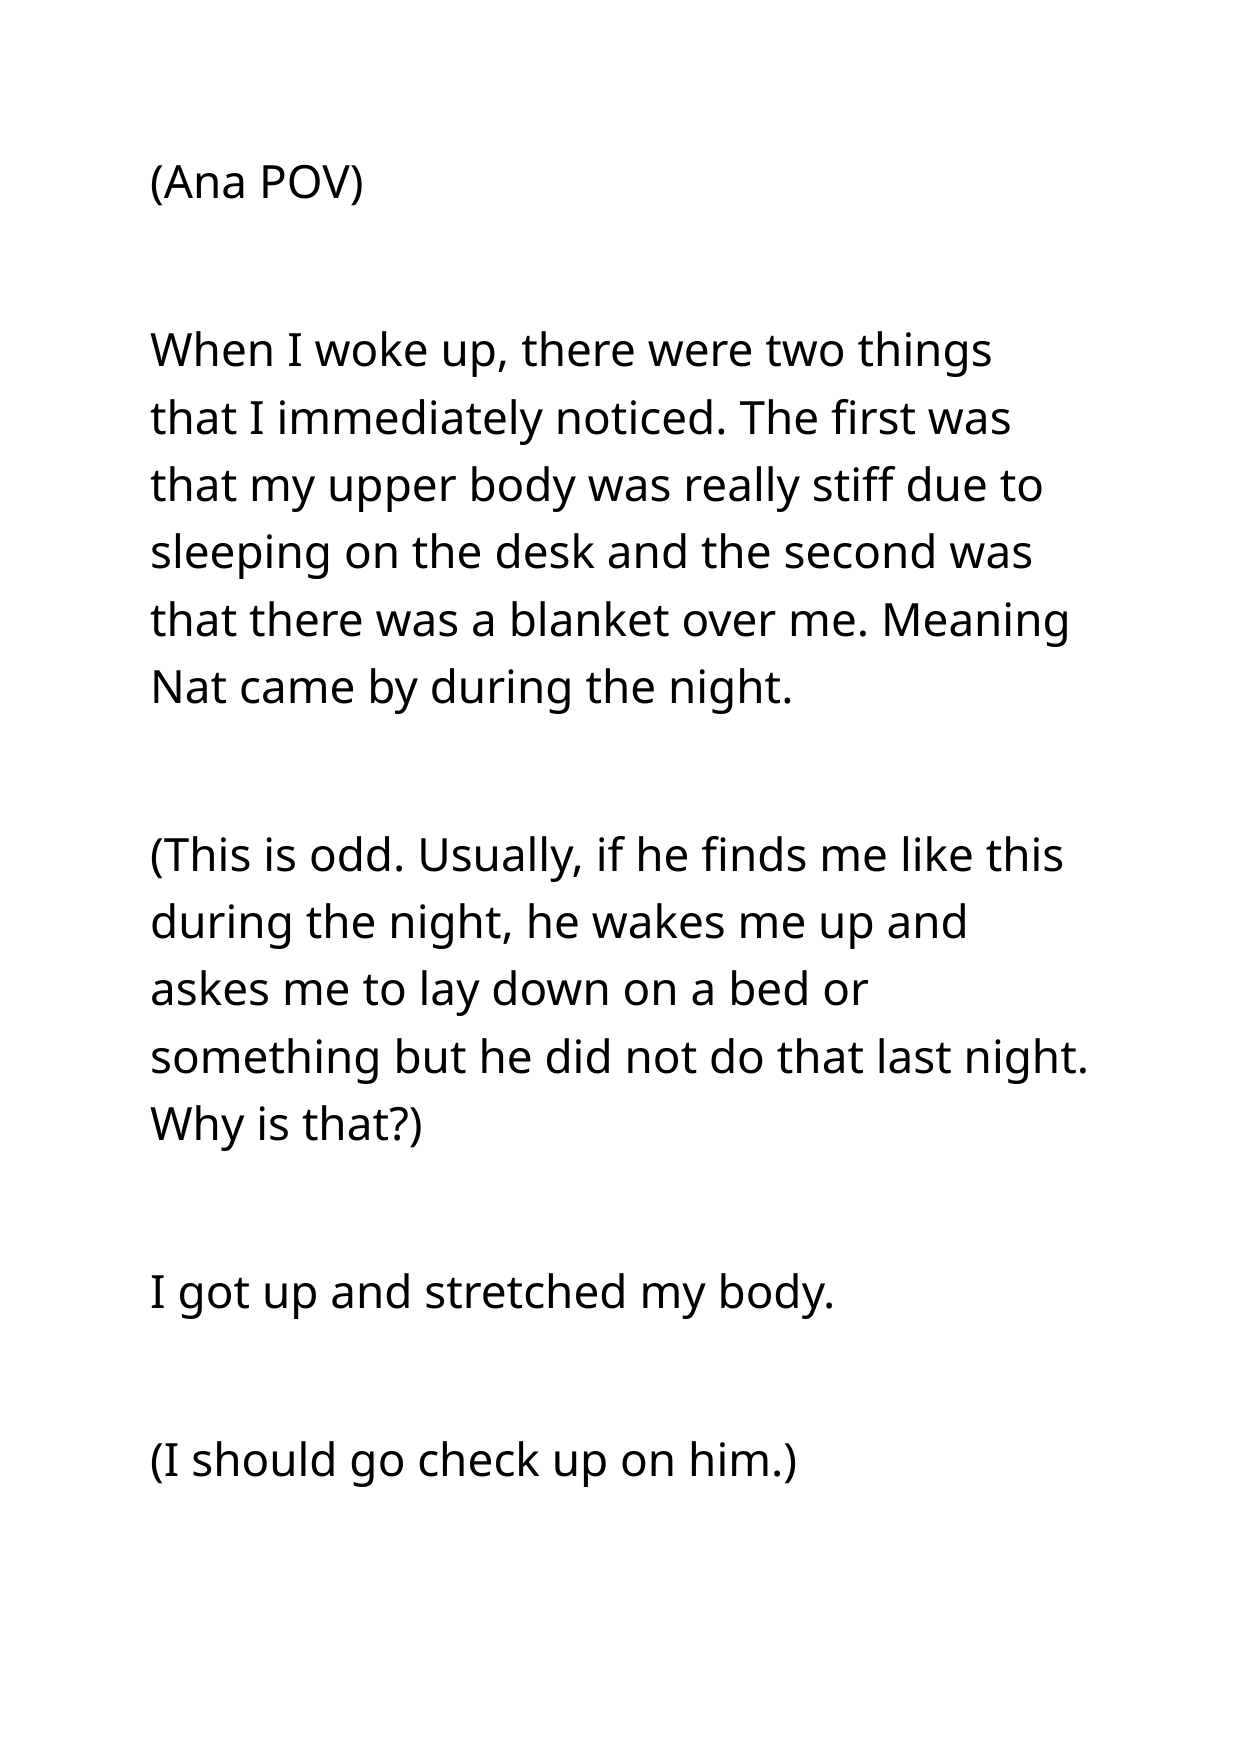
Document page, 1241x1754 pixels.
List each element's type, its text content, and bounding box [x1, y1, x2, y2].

text I got up and stretched my body. [150, 1259, 1090, 1322]
text (I should go check up on him.) [150, 1427, 1090, 1490]
text When I woke up, there were two things that I immediately noticed. The first was that my upper body was really stiff due to sleeping on the desk and the second was that there was a blanket over me. Meaning Nat came by during the night. [150, 318, 1090, 717]
text (This is odd. Usually, if he finds me like this during the night, he wakes me up and askes me to lay down on a bed or something but he did not do that last night. Why is that?) [150, 822, 1090, 1154]
text (Ana POV) [150, 150, 1090, 212]
